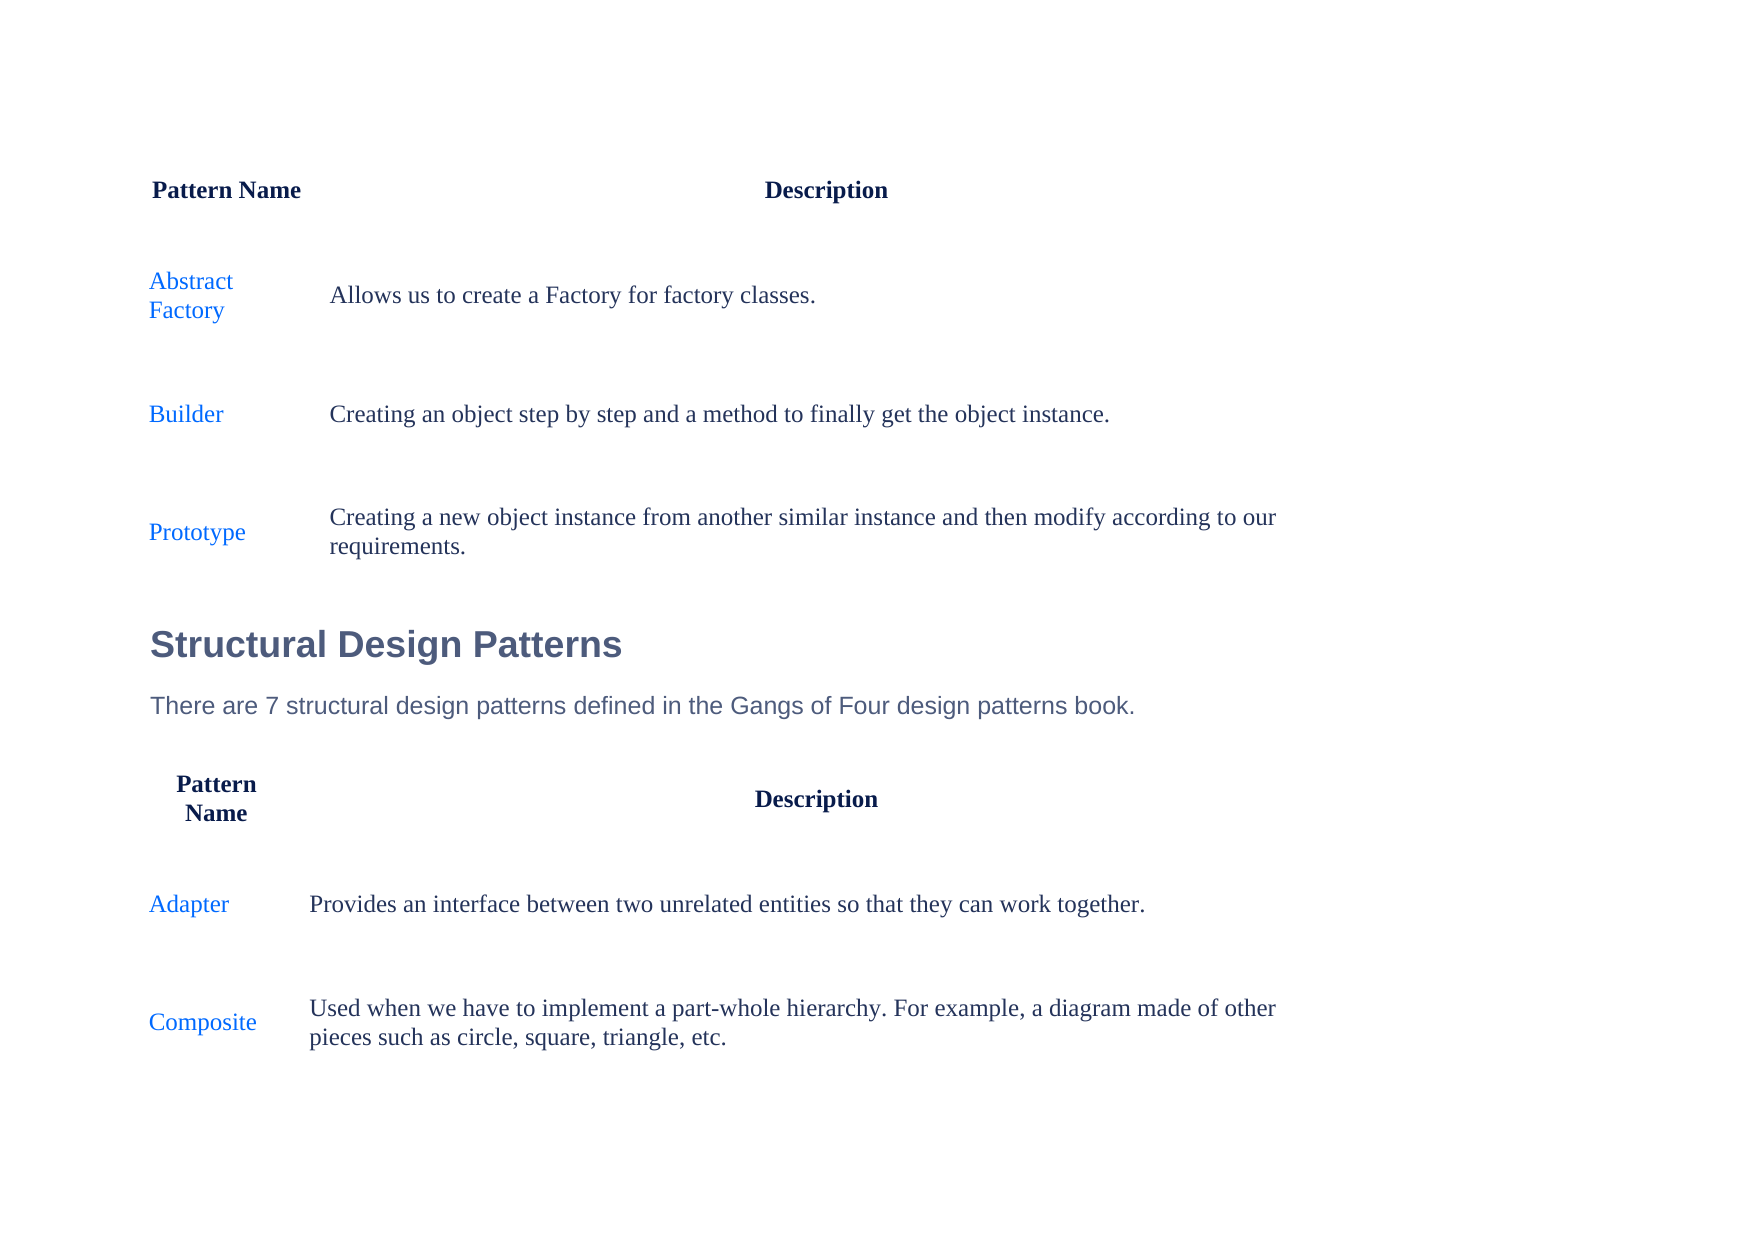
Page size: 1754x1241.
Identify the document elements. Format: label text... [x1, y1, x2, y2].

table_header Pattern Name [149, 150, 317, 229]
table_cell Creating a new object instance from another similar instance and then modify according to our requirements. [317, 465, 1323, 597]
table_header Description [297, 744, 1323, 852]
table_cell Creating an object step by step and a method to finally get the object instance. [317, 361, 1323, 465]
text Structural Design Patterns [150, 622, 1604, 666]
text There are 7 structural design patterns defined in the Gangs of Four design patterns book. [150, 691, 1604, 719]
table_cell Allows us to create a Factory for factory classes. [317, 229, 1323, 361]
table_cell Builder [149, 361, 317, 465]
table_cell Provides an interface between two unrelated entities so that they can work together. [297, 852, 1323, 956]
table_cell Prototype [149, 465, 317, 597]
table_cell Composite [149, 956, 297, 1088]
table_header Pattern Name [149, 744, 297, 852]
table_cell Adapter [149, 852, 297, 956]
table_cell Abstract Factory [149, 229, 317, 361]
table_header Description [317, 150, 1323, 229]
table_cell Used when we have to implement a part-whole hierarchy. For example, a diagram made of other pieces such as circle, square, triangle, etc. [297, 956, 1323, 1088]
